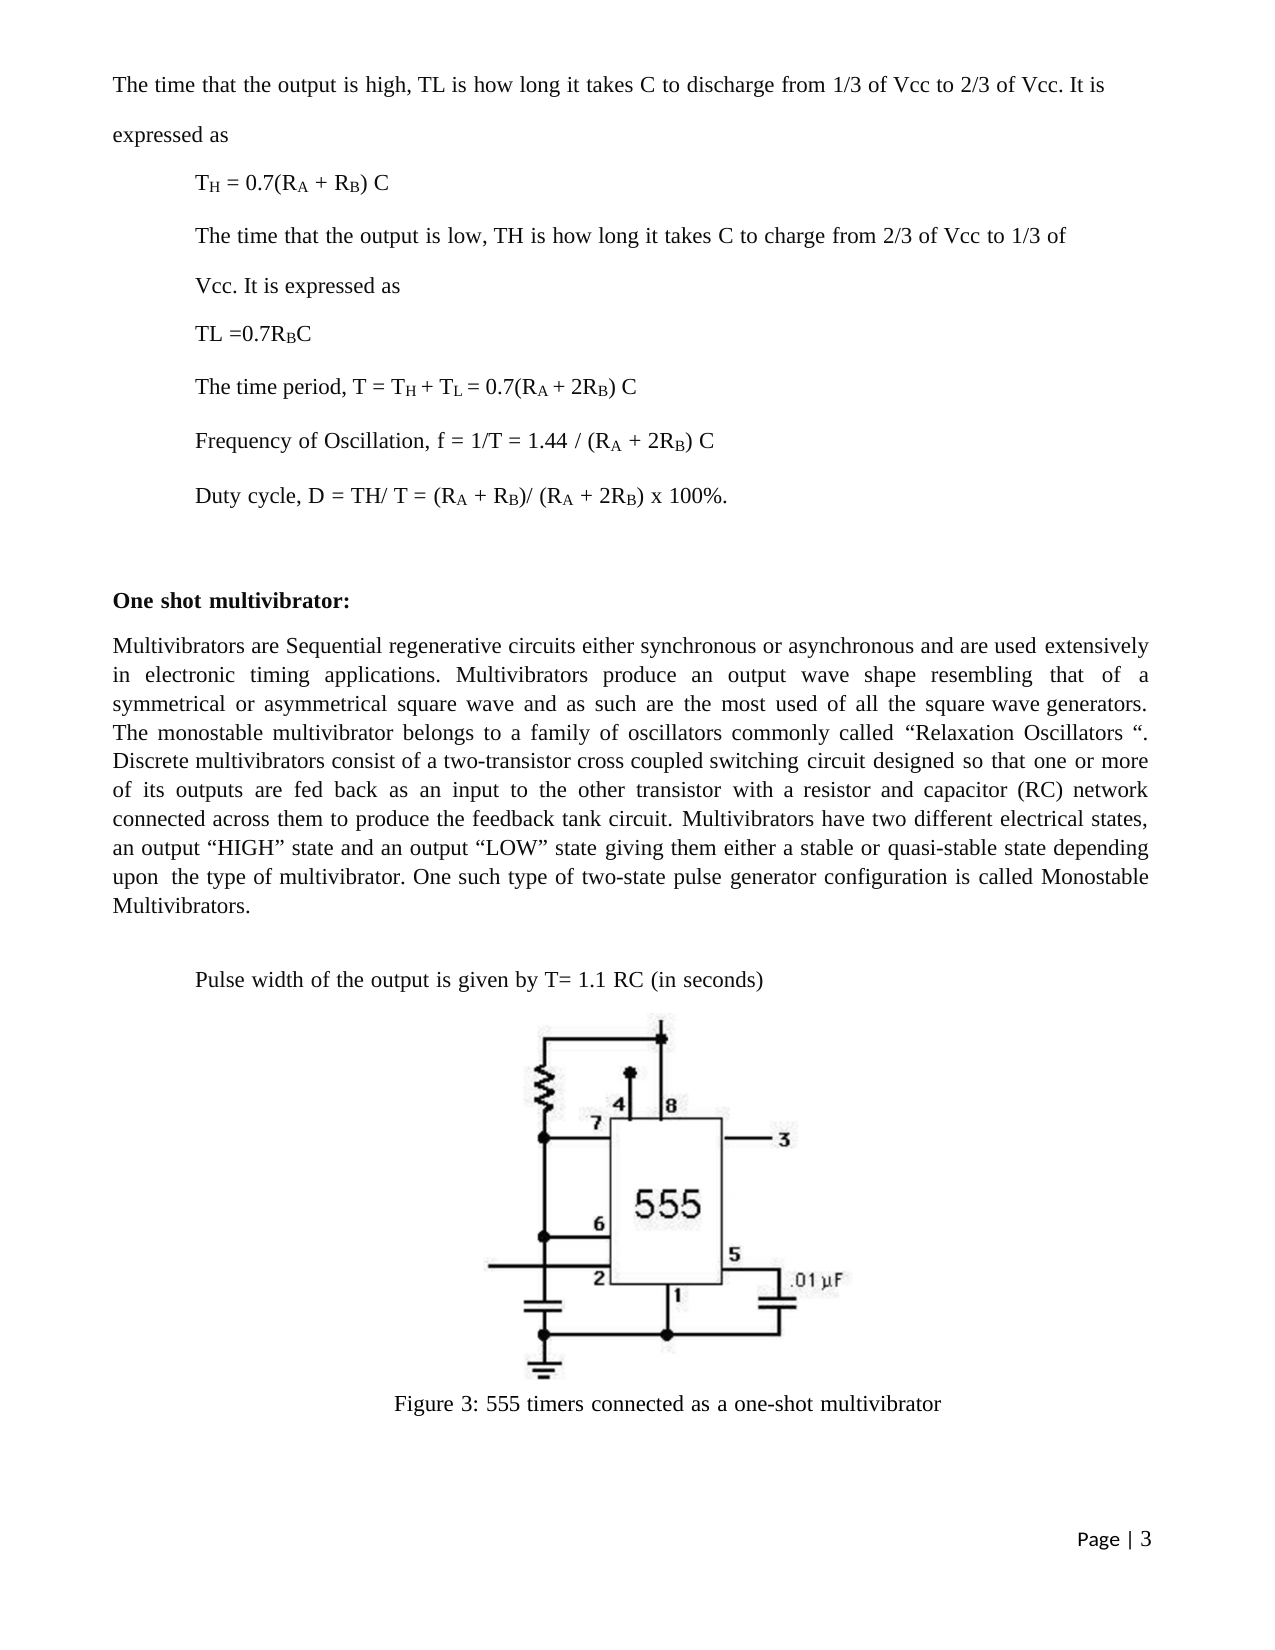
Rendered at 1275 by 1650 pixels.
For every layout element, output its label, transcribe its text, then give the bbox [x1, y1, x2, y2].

text TH = 0.7(RA + RB) C [195, 172, 1160, 198]
text Pulse width of the output is given by T= 1.1 RC (in seconds) [195, 966, 1160, 993]
text The time period, T = TH + TL = 0.7(RA + 2RB) C Frequency of Oscillation, f = 1/T = 1.44 / (RA + 2RB) C Duty cycle, D = TH/ T = (RA + RB)/ (RA + 2RB) x 100%. [195, 373, 730, 510]
subtitle One shot multivibrator: [112, 587, 1160, 613]
picture [482, 1013, 855, 1380]
text TL =0.7RBC [195, 323, 1160, 349]
text Multivibrators are Sequential regenerative circuits either synchronous or asynchronous and are used extensively in electronic timing applications. Multivibrators produce an output wave shape resembling that of a symmetrical or asymmetrical square wave and as such are the most used of all the square wave generators. The monostable multivibrator belongs to a family of oscillators commonly called “Relaxation Oscillators “. Discrete multivibrators consist of a two-transistor cross coupled switching circuit designed so that one or more of its outputs are fed back as an input to the other transistor with a resistor and capacitor (RC) network connected across them to produce the feedback tank circuit. Multivibrators have two different electrical states, an output “HIGH” state and an output “LOW” state giving them either a stable or quasi-stable state depending upon the type of multivibrator. One such type of two-state pulse generator configuration is called Monostable Multivibrators. [112, 632, 1149, 919]
text The time that the output is high, TL is how long it takes C to discharge from 1/3 of Vcc to 2/3 of Vcc. It is expressed as [112, 71, 1138, 148]
text The time that the output is low, TH is how long it takes C to charge from 2/3 of Vcc to 1/3 of Vcc. It is expressed as [195, 222, 1070, 299]
